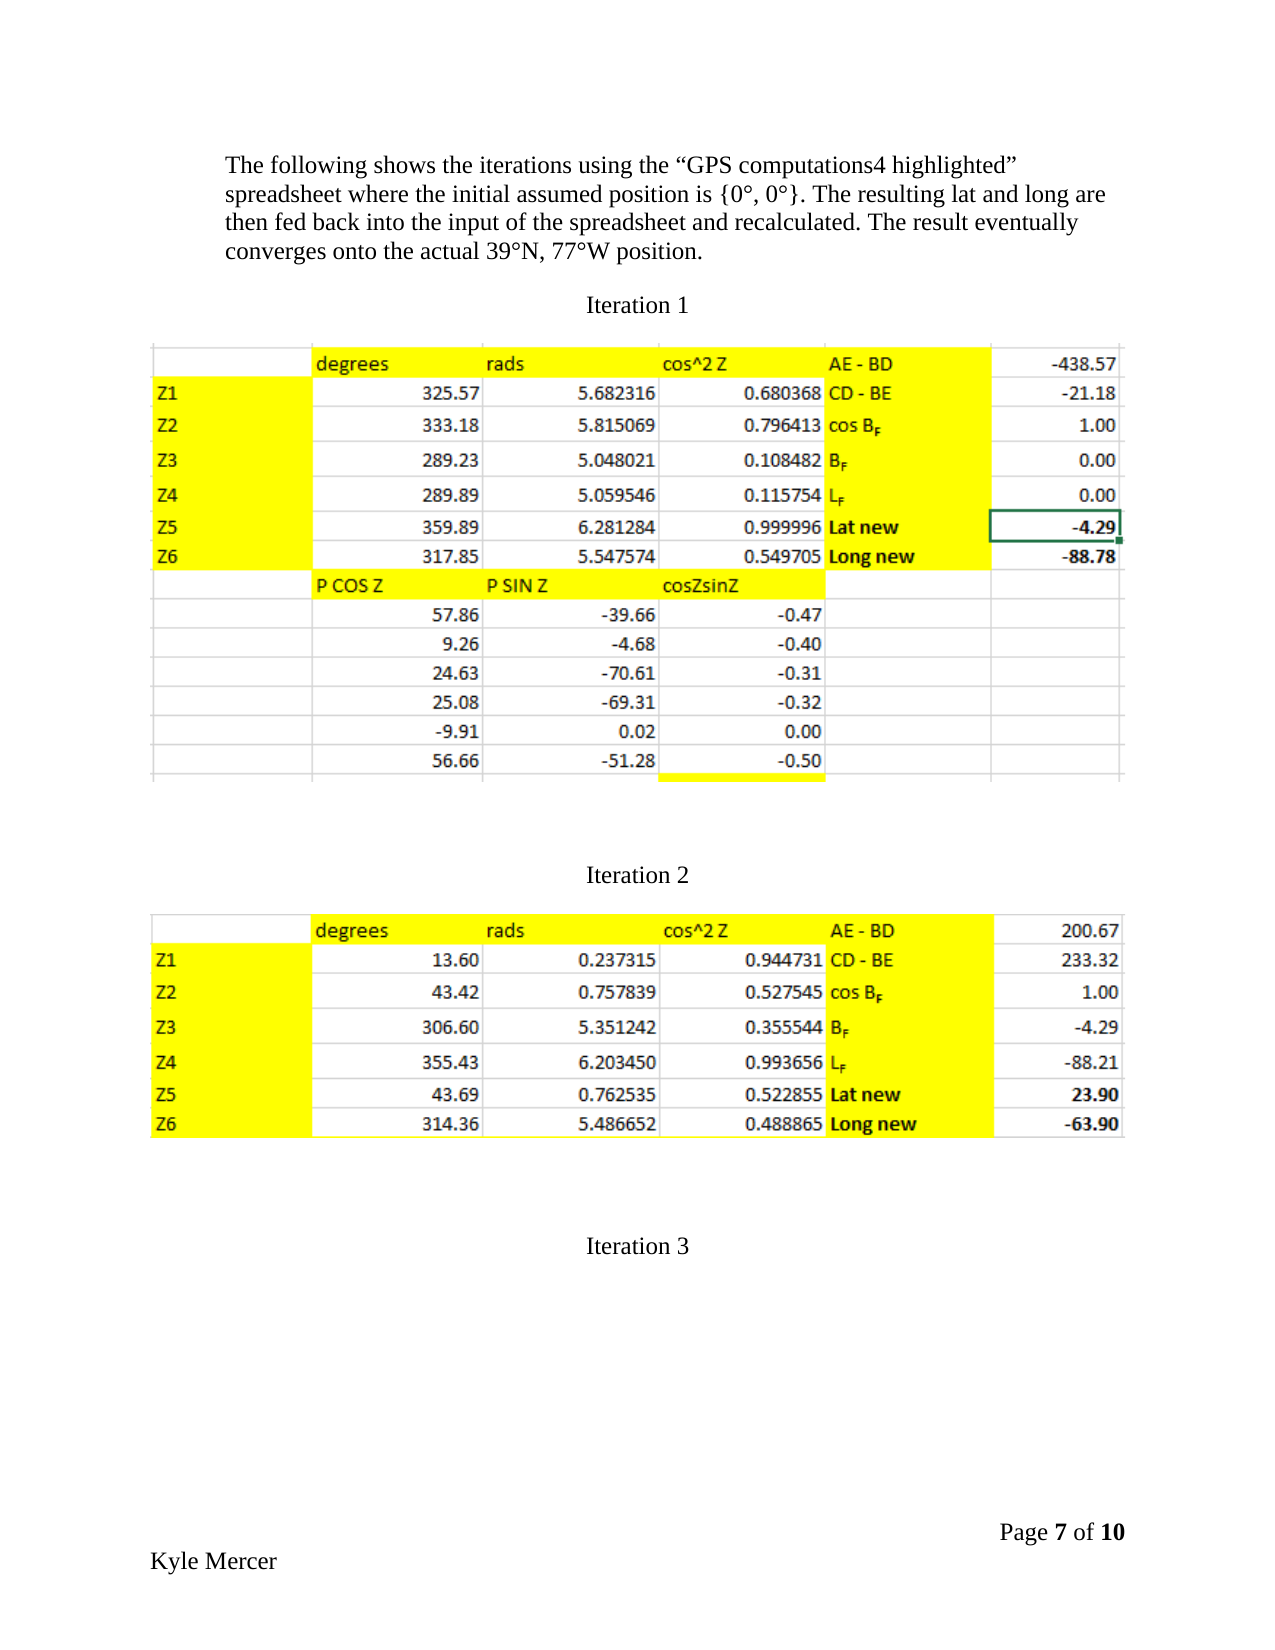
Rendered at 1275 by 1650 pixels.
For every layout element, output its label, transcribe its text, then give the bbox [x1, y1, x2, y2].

text Iteration 3 [150, 1231, 1125, 1260]
text Iteration 1 [150, 290, 1125, 319]
text Iteration 2 [150, 861, 1125, 889]
picture [150, 343, 1125, 782]
text The following shows the iterations using the “GPS computations4 highlighted” spreadsheet where the initial assumed position is {0°, 0°}. The resulting lat and long are then fed back into the input of the spreadsheet and recalculated. The result eventually converges onto the actual 39°N, 77°W position. [225, 150, 1125, 265]
picture [150, 914, 1125, 1138]
